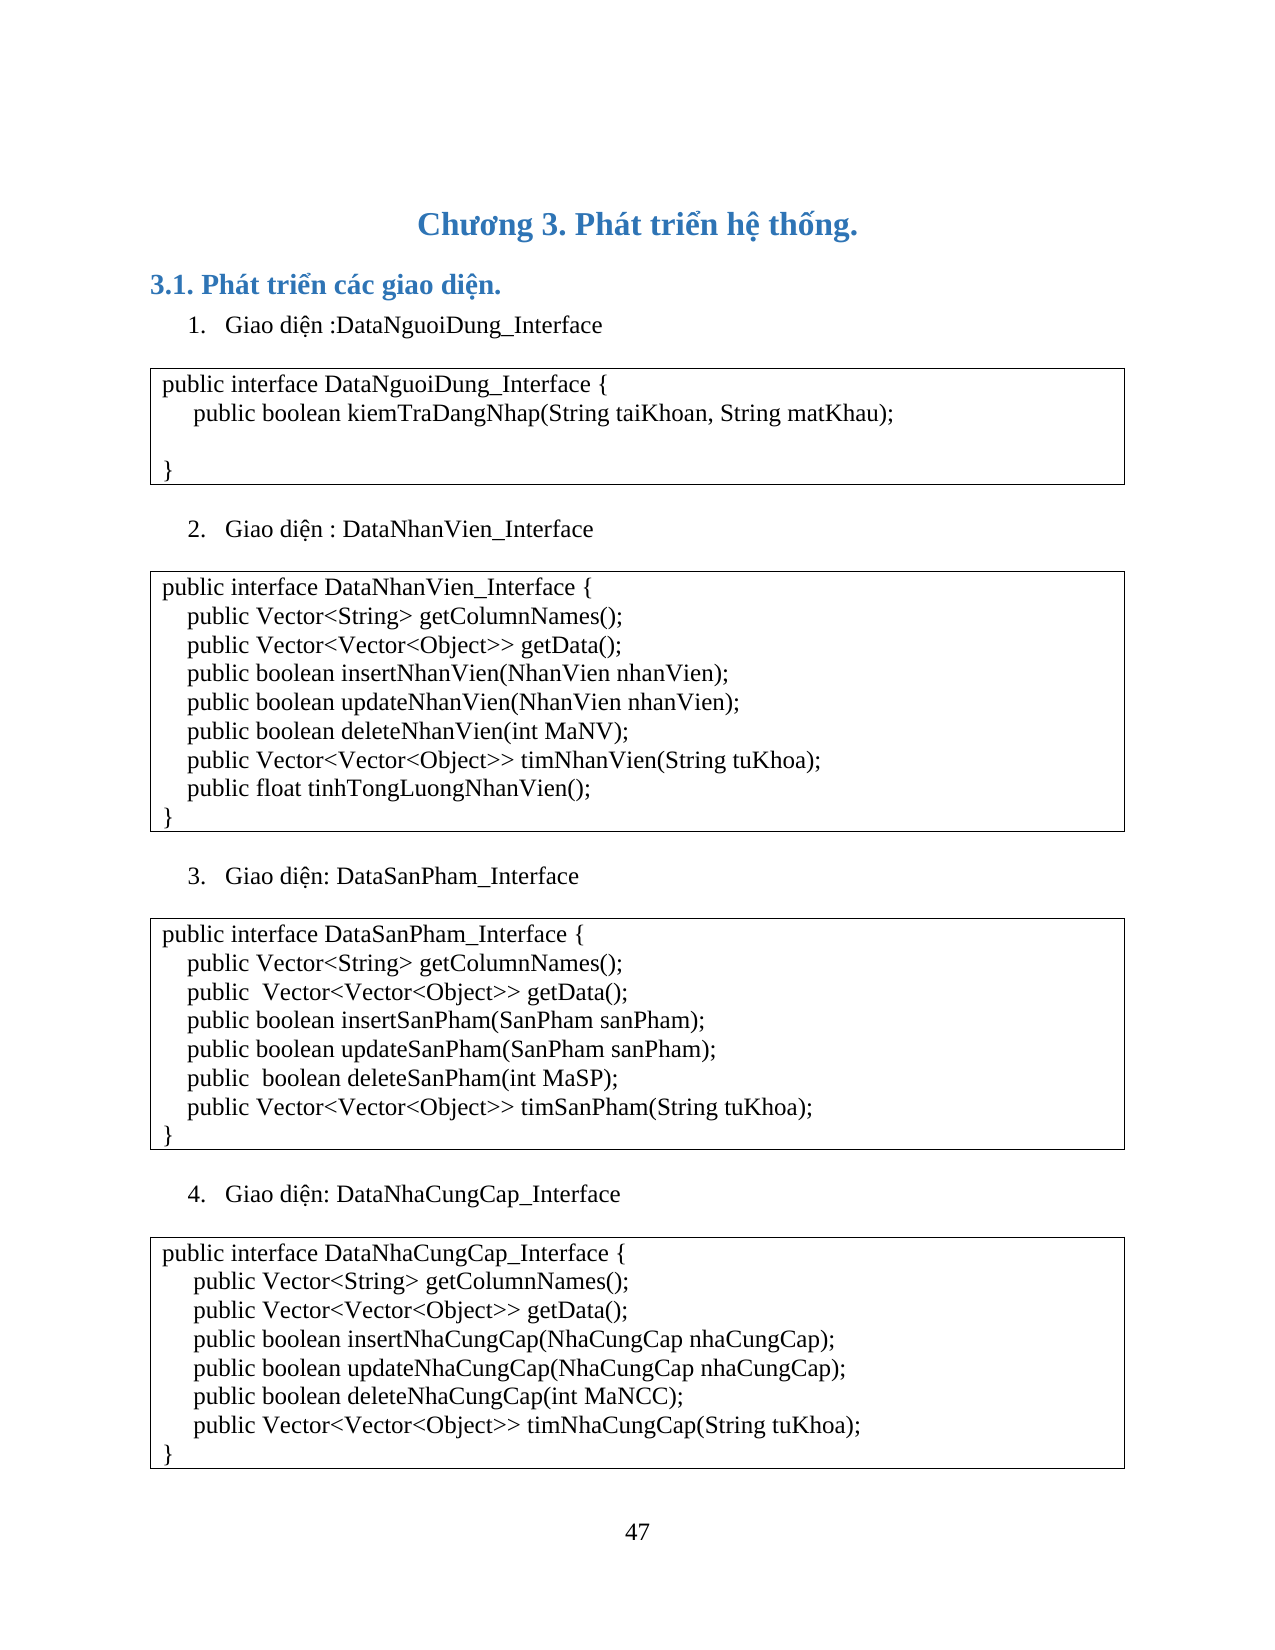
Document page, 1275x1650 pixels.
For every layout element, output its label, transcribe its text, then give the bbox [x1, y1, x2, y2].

subtitle Chương 3. Phát triển hệ thống. [150, 204, 1125, 243]
table_header public interface DataNhaCungCap_Interface { public Vector<String> getColumnNames(); public Vector<Vector<Object>> getData(); public boolean insertNhaCungCap(NhaCungCap nhaCungCap); public boolean updateNhaCungCap(NhaCungCap nhaCungCap); public boolean deleteNhaCungCap(int MaNCC); public Vector<Vector<Object>> timNhaCungCap(String tuKhoa); } [151, 1238, 1124, 1468]
table_header public interface DataNguoiDung_Interface { public boolean kiemTraDangNhap(String taiKhoan, String matKhau); } [151, 369, 1124, 484]
table_header public interface DataSanPham_Interface { public Vector<String> getColumnNames(); public Vector<Vector<Object>> getData(); public boolean insertSanPham(SanPham sanPham); public boolean updateSanPham(SanPham sanPham); public boolean deleteSanPham(int MaSP); public Vector<Vector<Object>> timSanPham(String tuKhoa); } [151, 919, 1124, 1149]
list Giao diện : DataNhanVien_Interface [187, 514, 1125, 542]
list Giao diện: DataSanPham_Interface [187, 861, 1125, 889]
list Giao diện :DataNguoiDung_Interface [187, 310, 1125, 339]
subtitle 3.1. Phát triển các giao diện. [150, 267, 1125, 300]
list Giao diện: DataNhaCungCap_Interface [187, 1179, 1125, 1208]
table_header public interface DataNhanVien_Interface { public Vector<String> getColumnNames(); public Vector<Vector<Object>> getData(); public boolean insertNhanVien(NhanVien nhanVien); public boolean updateNhanVien(NhanVien nhanVien); public boolean deleteNhanVien(int MaNV); public Vector<Vector<Object>> timNhanVien(String tuKhoa); public float tinhTongLuongNhanVien(); } [151, 572, 1124, 831]
